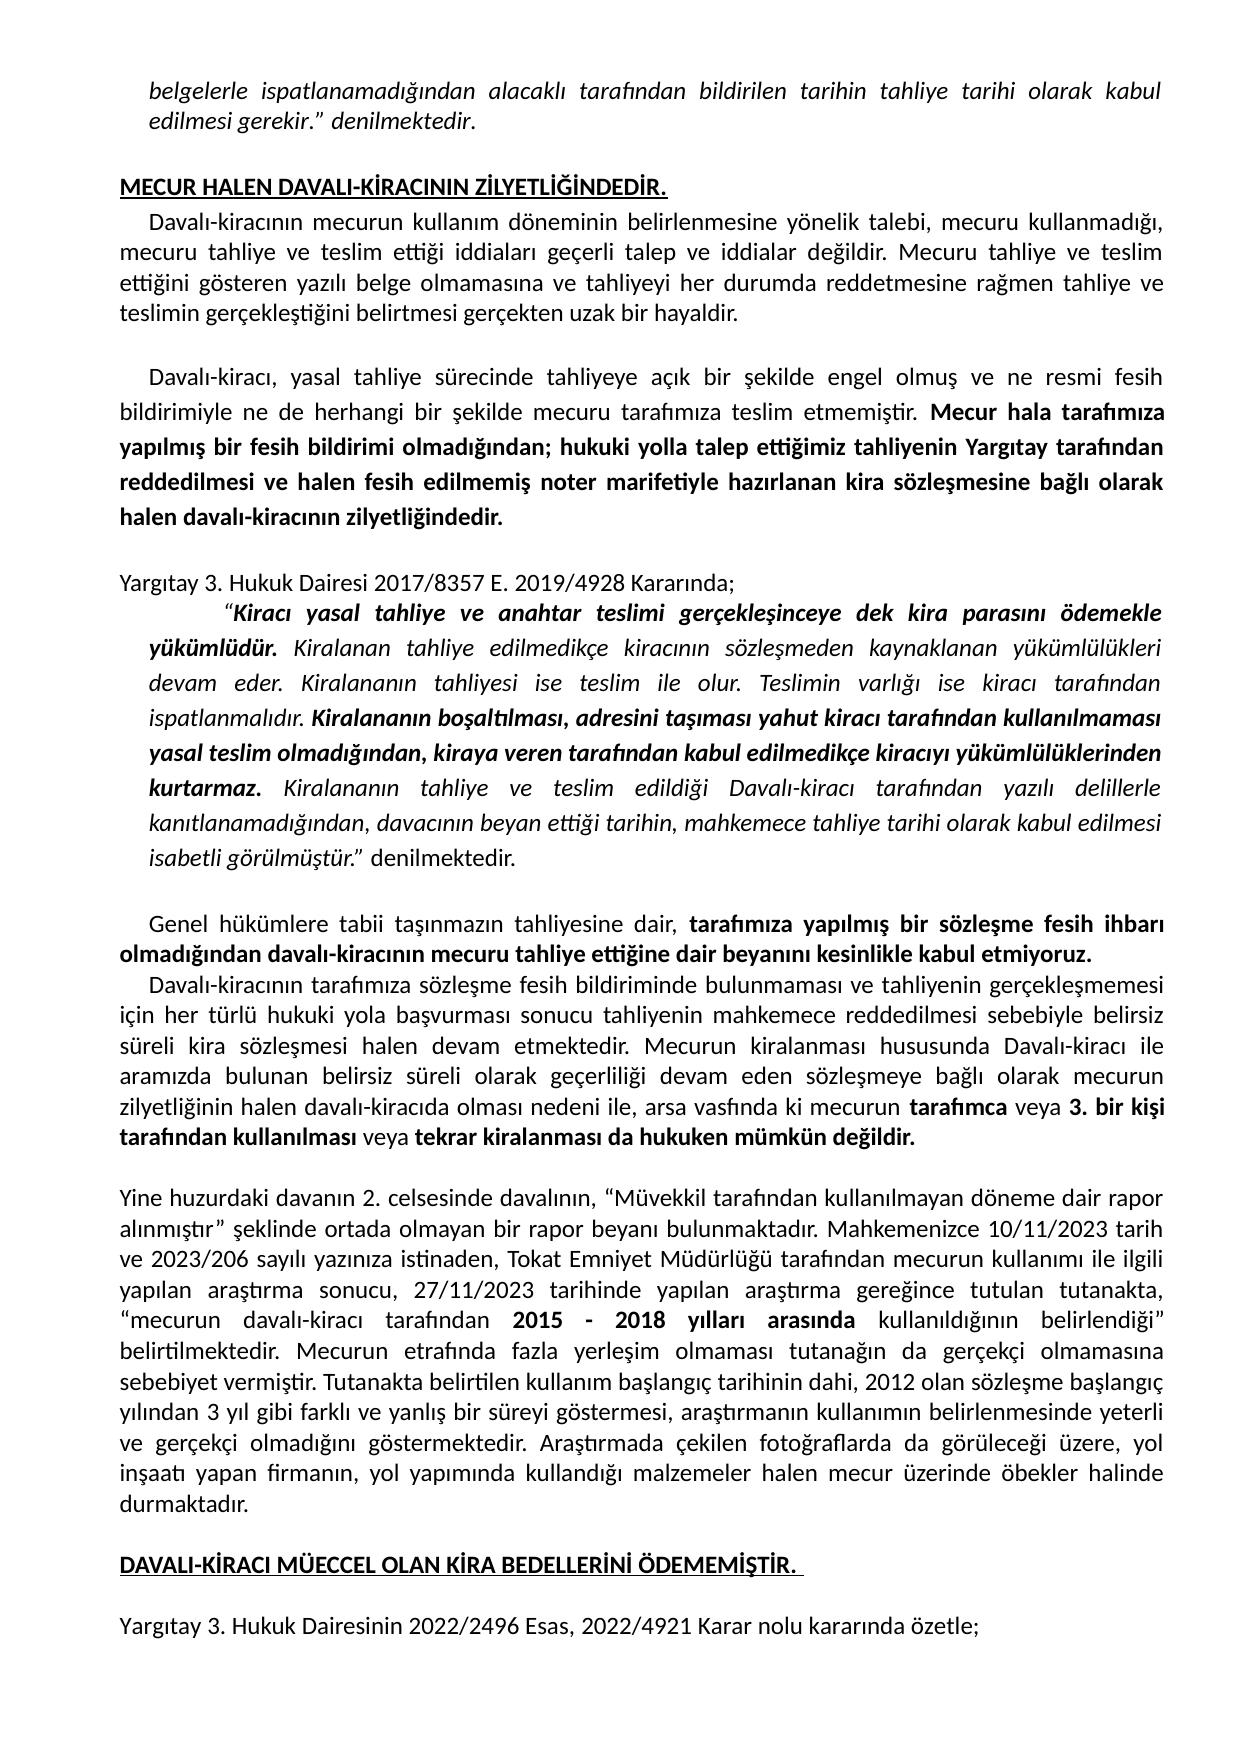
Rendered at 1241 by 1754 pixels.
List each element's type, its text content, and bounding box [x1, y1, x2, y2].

text Yine huzurdaki davanın 2. celsesinde davalının, “Müvekkil tarafından kullanılmayan döneme dair rapor alınmıştır” şeklinde ortada olmayan bir rapor beyanı bulunmaktadır. Mahkemenizce 10/11/2023 tarih ve 2023/206 sayılı yazınıza istinaden, Tokat Emniyet Müdürlüğü tarafından mecurun kullanımı ile ilgili yapılan araştırma sonucu, 27/11/2023 tarihinde yapılan araştırma gereğince tutulan tutanakta, “mecurun davalı-kiracı tarafından 2015 - 2018 yılları arasında kullanıldığının belirlendiği” belirtilmektedir. Mecurun etrafında fazla yerleşim olmaması tutanağın da gerçekçi olmamasına sebebiyet vermiştir. Tutanakta belirtilen kullanım başlangıç tarihinin dahi, 2012 olan sözleşme başlangıç yılından 3 yıl gibi farklı ve yanlış bir süreyi göstermesi, araştırmanın kullanımın belirlenmesinde yeterli ve gerçekçi olmadığını göstermektedir. Araştırmada çekilen fotoğraflarda da görüleceği üzere, yol inşaatı yapan firmanın, yol yapımında kullandığı malzemeler halen mecur üzerinde öbekler halinde durmaktadır. [119, 1183, 1165, 1518]
text Genel hükümlere tabii taşınmazın tahliyesine dair, tarafımıza yapılmış bir sözleşme fesih ihbarı olmadığından davalı-kiracının mecuru tahliye ettiğine dair beyanını kesinlikle kabul etmiyoruz. [119, 908, 1165, 969]
text Davalı-kiracının tarafımıza sözleşme fesih bildiriminde bulunmaması ve tahliyenin gerçekleşmemesi için her türlü hukuki yola başvurması sonucu tahliyenin mahkemece reddedilmesi sebebiyle belirsiz süreli kira sözleşmesi halen devam etmektedir. Mecurun kiralanması hususunda Davalı-kiracı ile aramızda bulunan belirsiz süreli olarak geçerliliği devam eden sözleşmeye bağlı olarak mecurun zilyetliğinin halen davalı-kiracıda olması nedeni ile, arsa vasfında ki mecurun tarafımca veya 3. bir kişi tarafından kullanılması veya tekrar kiralanması da hukuken mümkün değildir. [119, 969, 1165, 1152]
text Davalı-kiracı, yasal tahliye sürecinde tahliyeye açık bir şekilde engel olmuş ve ne resmi fesih bildirimiyle ne de herhangi bir şekilde mecuru tarafımıza teslim etmemiştir. Mecur hala tarafımıza yapılmış bir fesih bildirimi olmadığından; hukuki yolla talep ettiğimiz tahliyenin Yargıtay tarafından reddedilmesi ve halen fesih edilmemiş noter marifetiyle hazırlanan kira sözleşmesine bağlı olarak halen davalı-kiracının zilyetliğindedir. [119, 361, 1165, 532]
text “Kiracı yasal tahliye ve anahtar teslimi gerçekleşinceye dek kira parasını ödemekle yükümlüdür. Kiralanan tahliye edilmedikçe kiracının sözleşmeden kaynaklanan yükümlülükleri devam eder. Kiralananın tahliyesi ise teslim ile olur. Teslimin varlığı ise kiracı tarafından ispatlanmalıdır. Kiralananın boşaltılması, adresini taşıması yahut kiracı tarafından kullanılmaması yasal teslim olmadığından, kiraya veren tarafından kabul edilmedikçe kiracıyı yükümlülüklerinden kurtarmaz. Kiralananın tahliye ve teslim edildiği Davalı-kiracı tarafından yazılı delillerle kanıtlanamadığından, davacının beyan ettiği tarihin, mahkemece tahliye tarihi olarak kabul edilmesi isabetli görülmüştür.” denilmektedir. [149, 597, 1165, 873]
text MECUR HALEN DAVALI-KİRACININ ZİLYETLİĞİNDEDİR. [119, 171, 1165, 202]
text Yargıtay 3. Hukuk Dairesinin 2022/2496 Esas, 2022/4921 Karar nolu kararında özetle; [75, 1610, 1165, 1640]
text Yargıtay 3. Hukuk Dairesi 2017/8357 E. 2019/4928 Kararında; [119, 567, 1165, 597]
text DAVALI-KİRACI MÜECCEL OLAN KİRA BEDELLERİNİ ÖDEMEMİŞTİR. [119, 1549, 1165, 1579]
